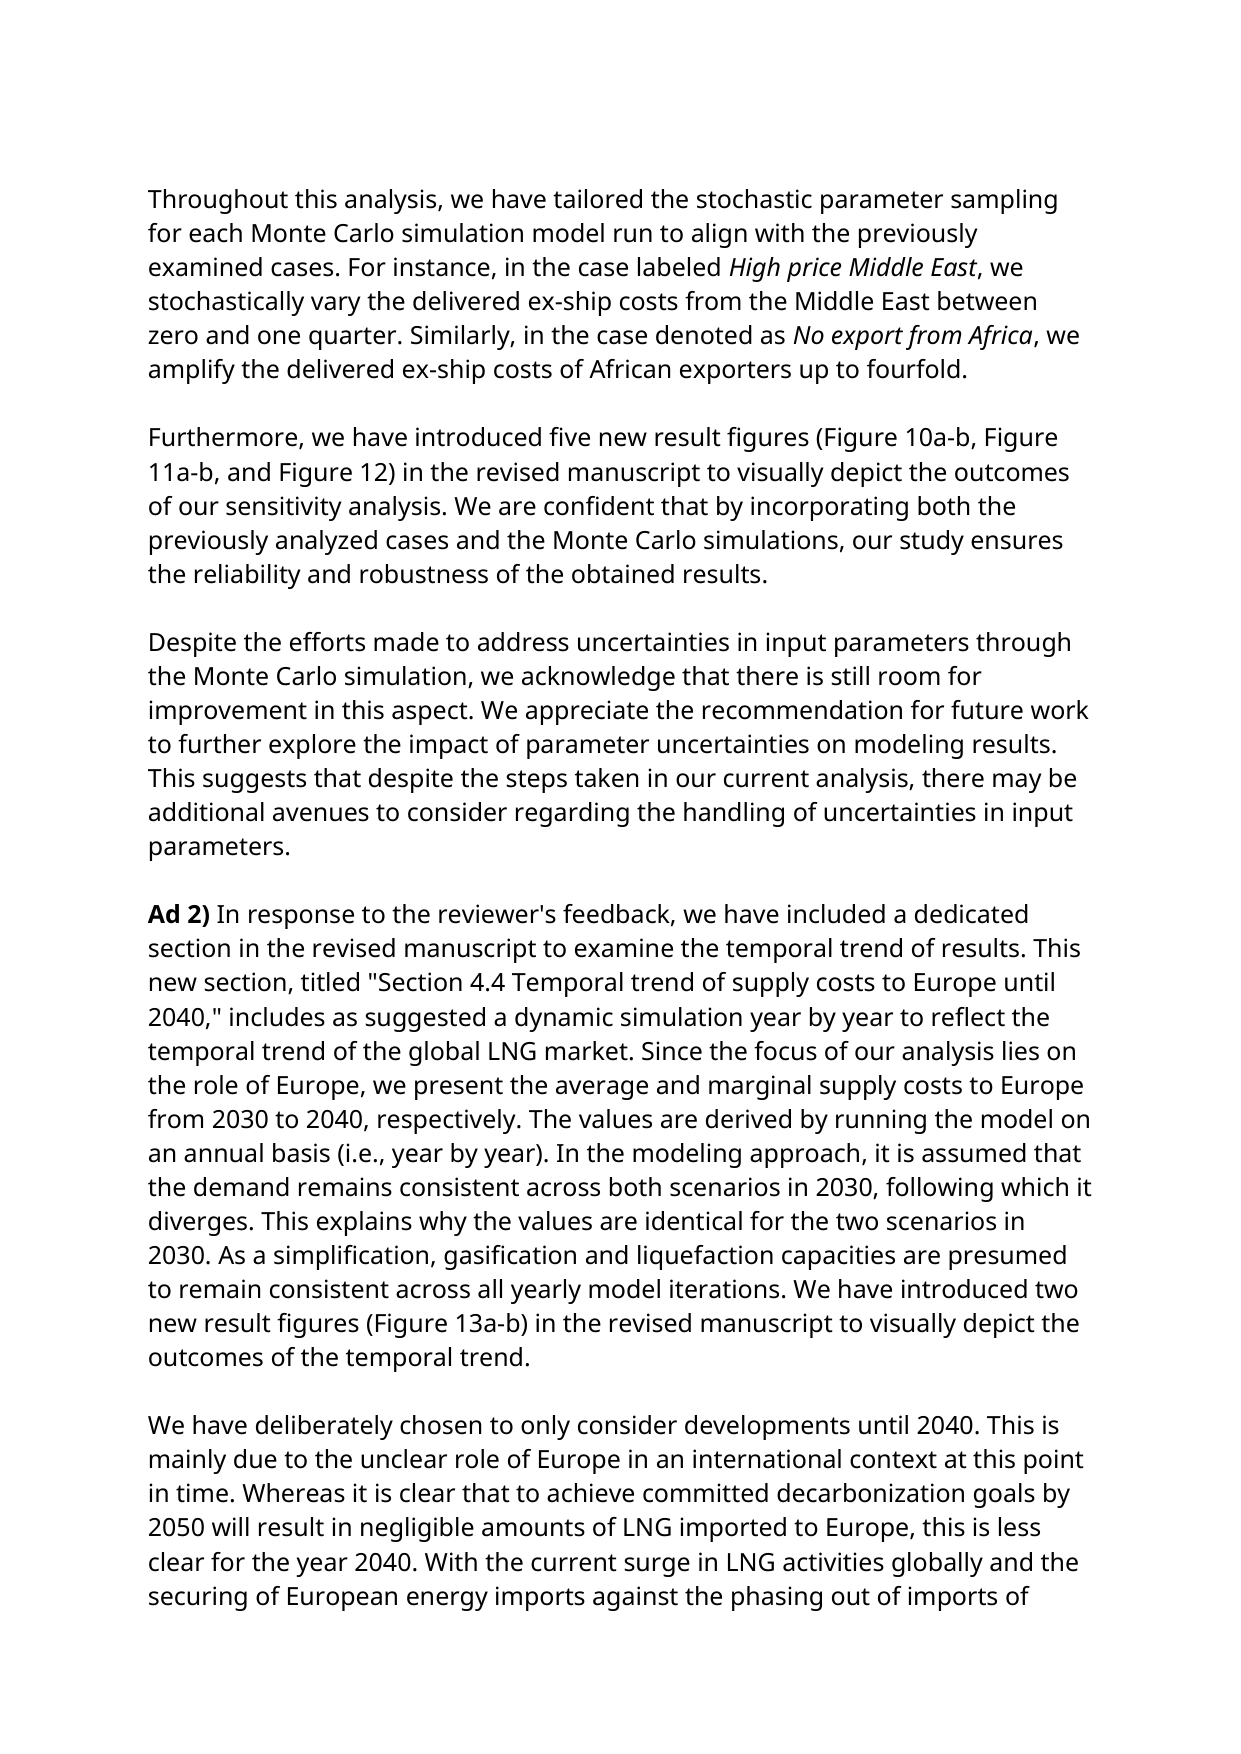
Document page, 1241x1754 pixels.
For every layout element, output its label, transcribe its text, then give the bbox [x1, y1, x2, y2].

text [148, 1408, 1093, 1612]
text Ad 2) In response to the reviewer's feedback, we have included a dedicated section in the revised manuscript to examine the temporal trend of results. This new section, titled "Section 4.4 Temporal trend of supply costs to Europe until 2040," includes as suggested a dynamic simulation year by year to reflect the temporal trend of the global LNG market. Since the focus of our analysis lies on the role of Europe, we present the average and marginal supply costs to Europe from 2030 to 2040, respectively. The values are derived by running the model on an annual basis (i.e., year by year). In the modeling approach, it is assumed that the demand remains consistent across both scenarios in 2030, following which it diverges. This explains why the values are identical for the two scenarios in 2030. As a simplification, gasification and liquefaction capacities are presumed to remain consistent across all yearly model iterations. We have introduced two new result figures (Figure 13a-b) in the revised manuscript to visually depict the outcomes of the temporal trend. [148, 897, 1093, 1374]
text Furthermore, we have introduced five new result figures (Figure 10a-b, Figure 11a-b, and Figure 12) in the revised manuscript to visually depict the outcomes of our sensitivity analysis. We are confident that by incorporating both the previously analyzed cases and the Monte Carlo simulations, our study ensures the reliability and robustness of the obtained results. [148, 420, 1093, 590]
text Throughout this analysis, we have tailored the stochastic parameter sampling for each Monte Carlo simulation model run to align with the previously examined cases. For instance, in the case labeled High price Middle East, we stochastically vary the delivered ex-ship costs from the Middle East between zero and one quarter. Similarly, in the case denoted as No export from Africa, we amplify the delivered ex-ship costs of African exporters up to fourfold. [148, 182, 1093, 386]
text Despite the efforts made to address uncertainties in input parameters through the Monte Carlo simulation, we acknowledge that there is still room for improvement in this aspect. We appreciate the recommendation for future work to further explore the impact of parameter uncertainties on modeling results. This suggests that despite the steps taken in our current analysis, there may be additional avenues to consider regarding the handling of uncertainties in input parameters. [148, 624, 1093, 863]
